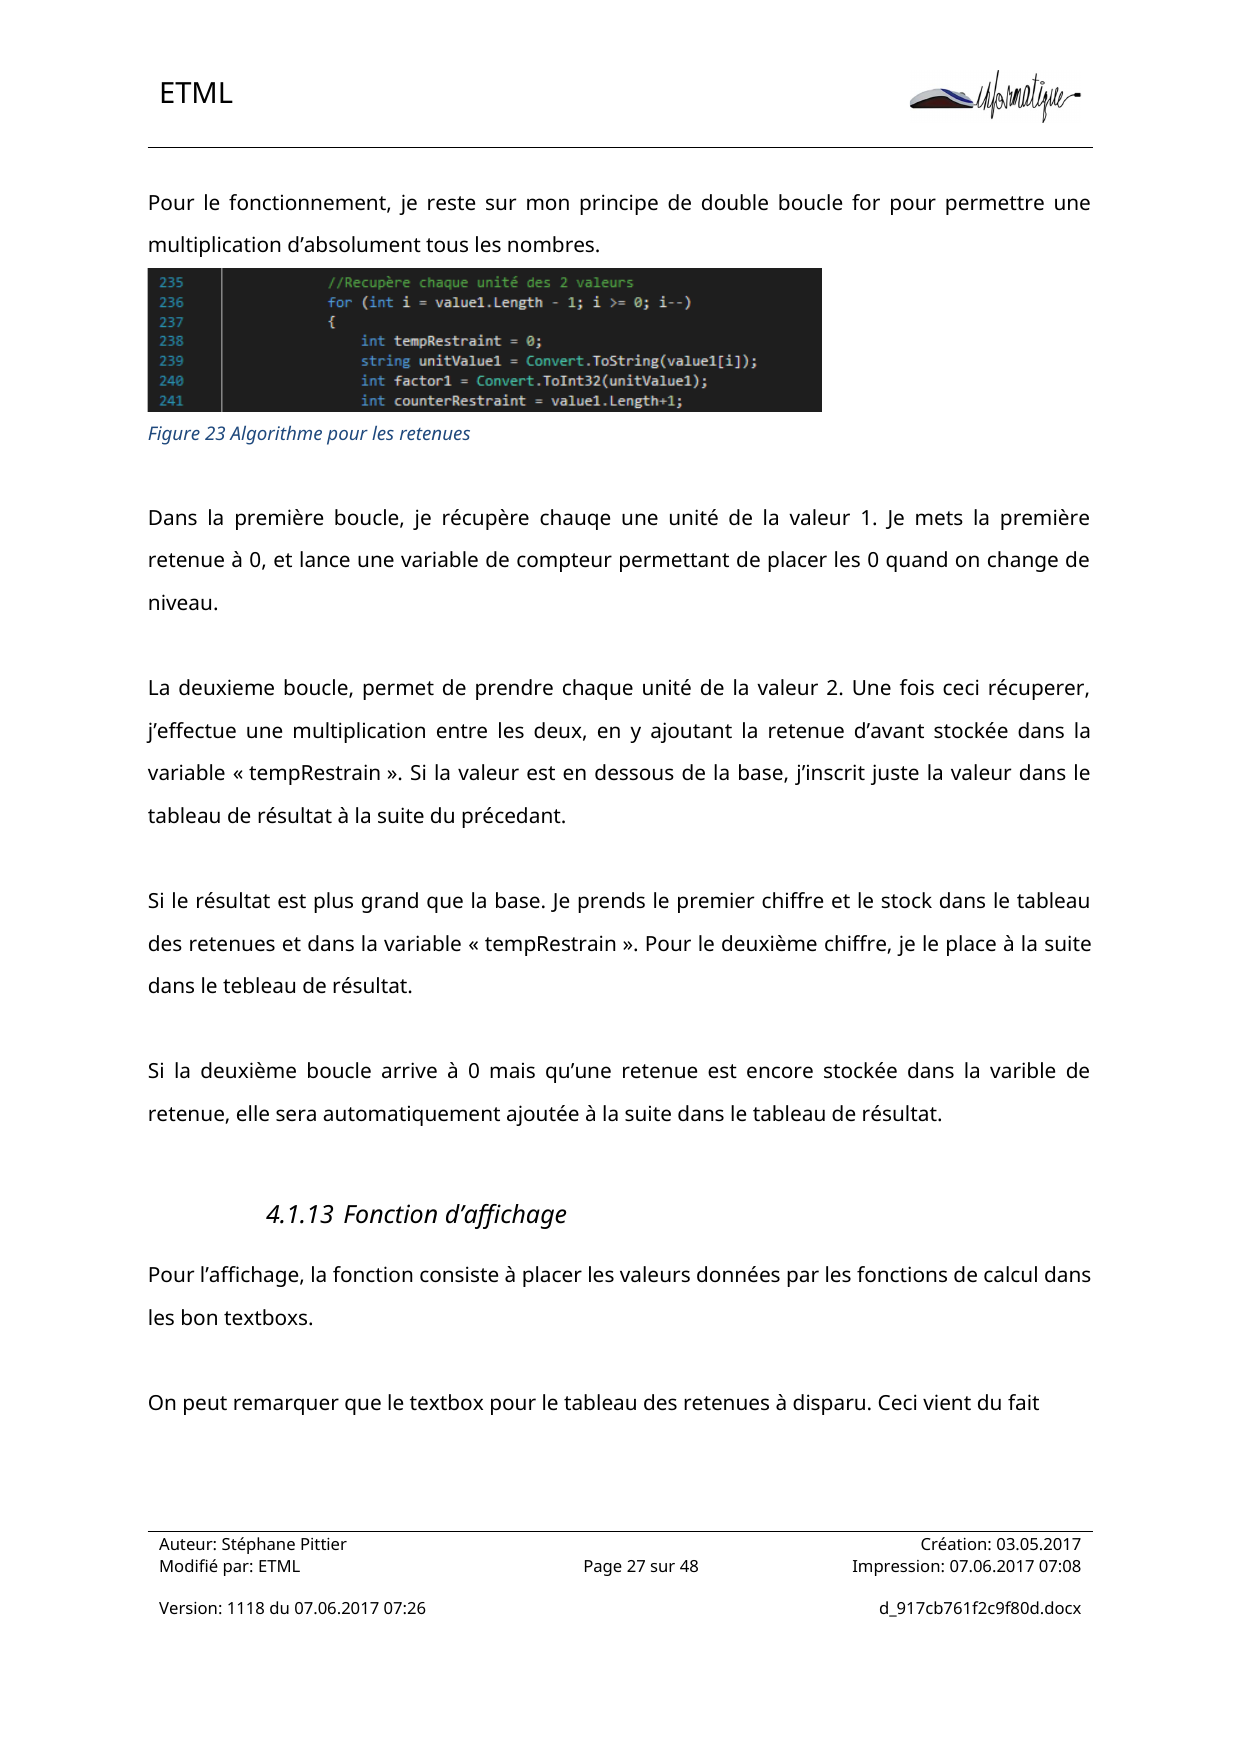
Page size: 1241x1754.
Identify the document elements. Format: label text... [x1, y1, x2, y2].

text On peut remarquer que le textbox pour le tableau des retenues à disparu. Ceci vient du fait [148, 1388, 1092, 1417]
picture [909, 70, 1082, 123]
text Pour l’affichage, la fonction consiste à placer les valeurs données par les fonctions de calcul dans les bon textboxs. [148, 1260, 1092, 1331]
subtitle Fonction d’affichage [266, 1197, 1092, 1231]
picture [147, 268, 822, 412]
text Si la deuxième boucle arrive à 0 mais qu’une retenue est encore stockée dans la varible de retenue, elle sera automatiquement ajoutée à la suite dans le tableau de résultat. [148, 1057, 1092, 1128]
text Si le résultat est plus grand que la base. Je prends le premier chiffre et le stock dans le tableau des retenues et dans la variable « tempRestrain ». Pour le deuxième chiffre, je le place à la suite dans le tebleau de résultat. [148, 886, 1092, 1000]
text La deuxieme boucle, permet de prendre chaque unité de la valeur 2. Une fois ceci récuperer, j’effectue une multiplication entre les deux, en y ajoutant la retenue d’avant stockée dans la variable « tempRestrain ». Si la valeur est en dessous de la base, j’inscrit juste la valeur dans le tableau de résultat à la suite du précedant. [148, 673, 1092, 829]
text Pour le fonctionnement, je reste sur mon principe de double boucle for pour permettre une multiplication d’absolument tous les nombres. [148, 188, 1092, 259]
text Dans la première boucle, je récupère chauqe une unité de la valeur 1. Je mets la première retenue à 0, et lance une variable de compteur permettant de placer les 0 quand on change de niveau. [148, 503, 1092, 616]
